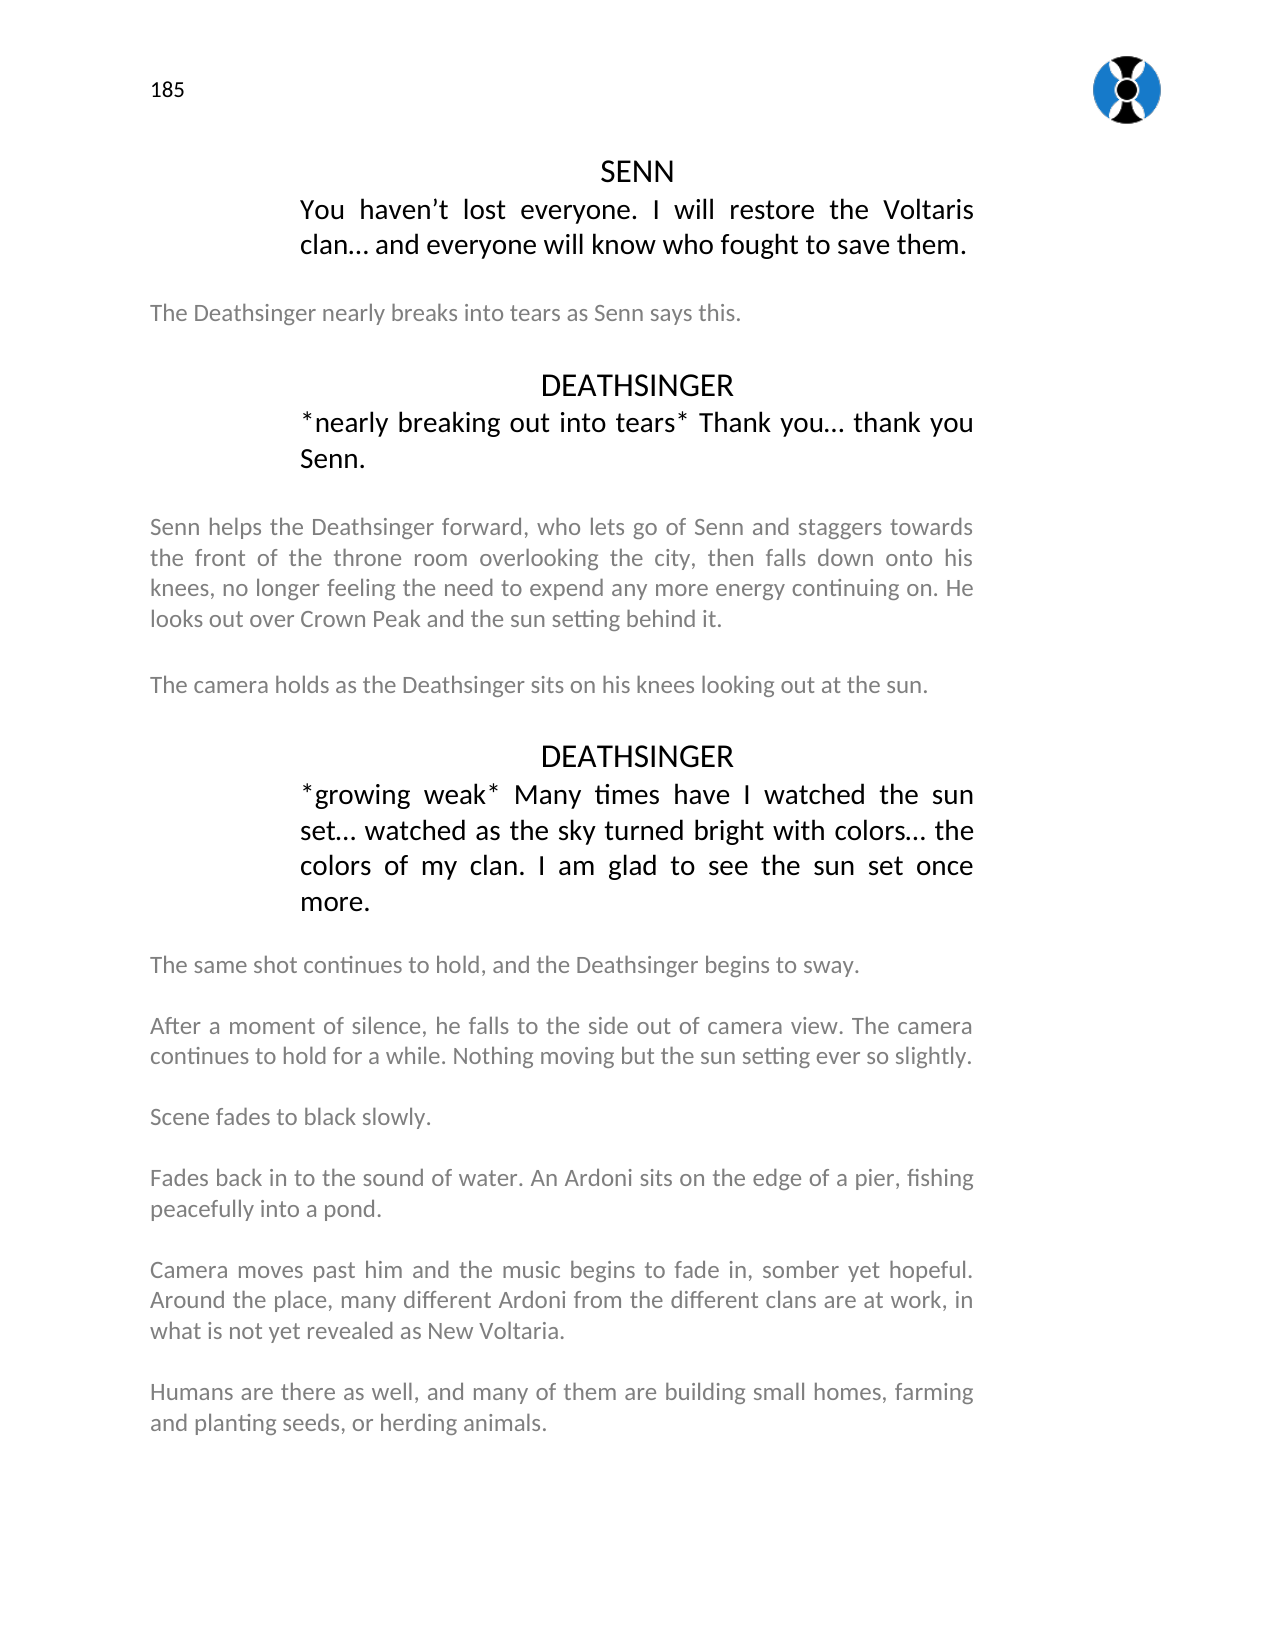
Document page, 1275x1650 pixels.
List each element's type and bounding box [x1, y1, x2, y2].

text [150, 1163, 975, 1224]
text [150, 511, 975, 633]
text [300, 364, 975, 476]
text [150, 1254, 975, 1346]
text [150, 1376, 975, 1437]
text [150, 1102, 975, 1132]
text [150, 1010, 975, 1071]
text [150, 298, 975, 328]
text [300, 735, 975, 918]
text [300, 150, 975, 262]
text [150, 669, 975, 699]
picture [1091, 54, 1163, 126]
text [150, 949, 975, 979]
